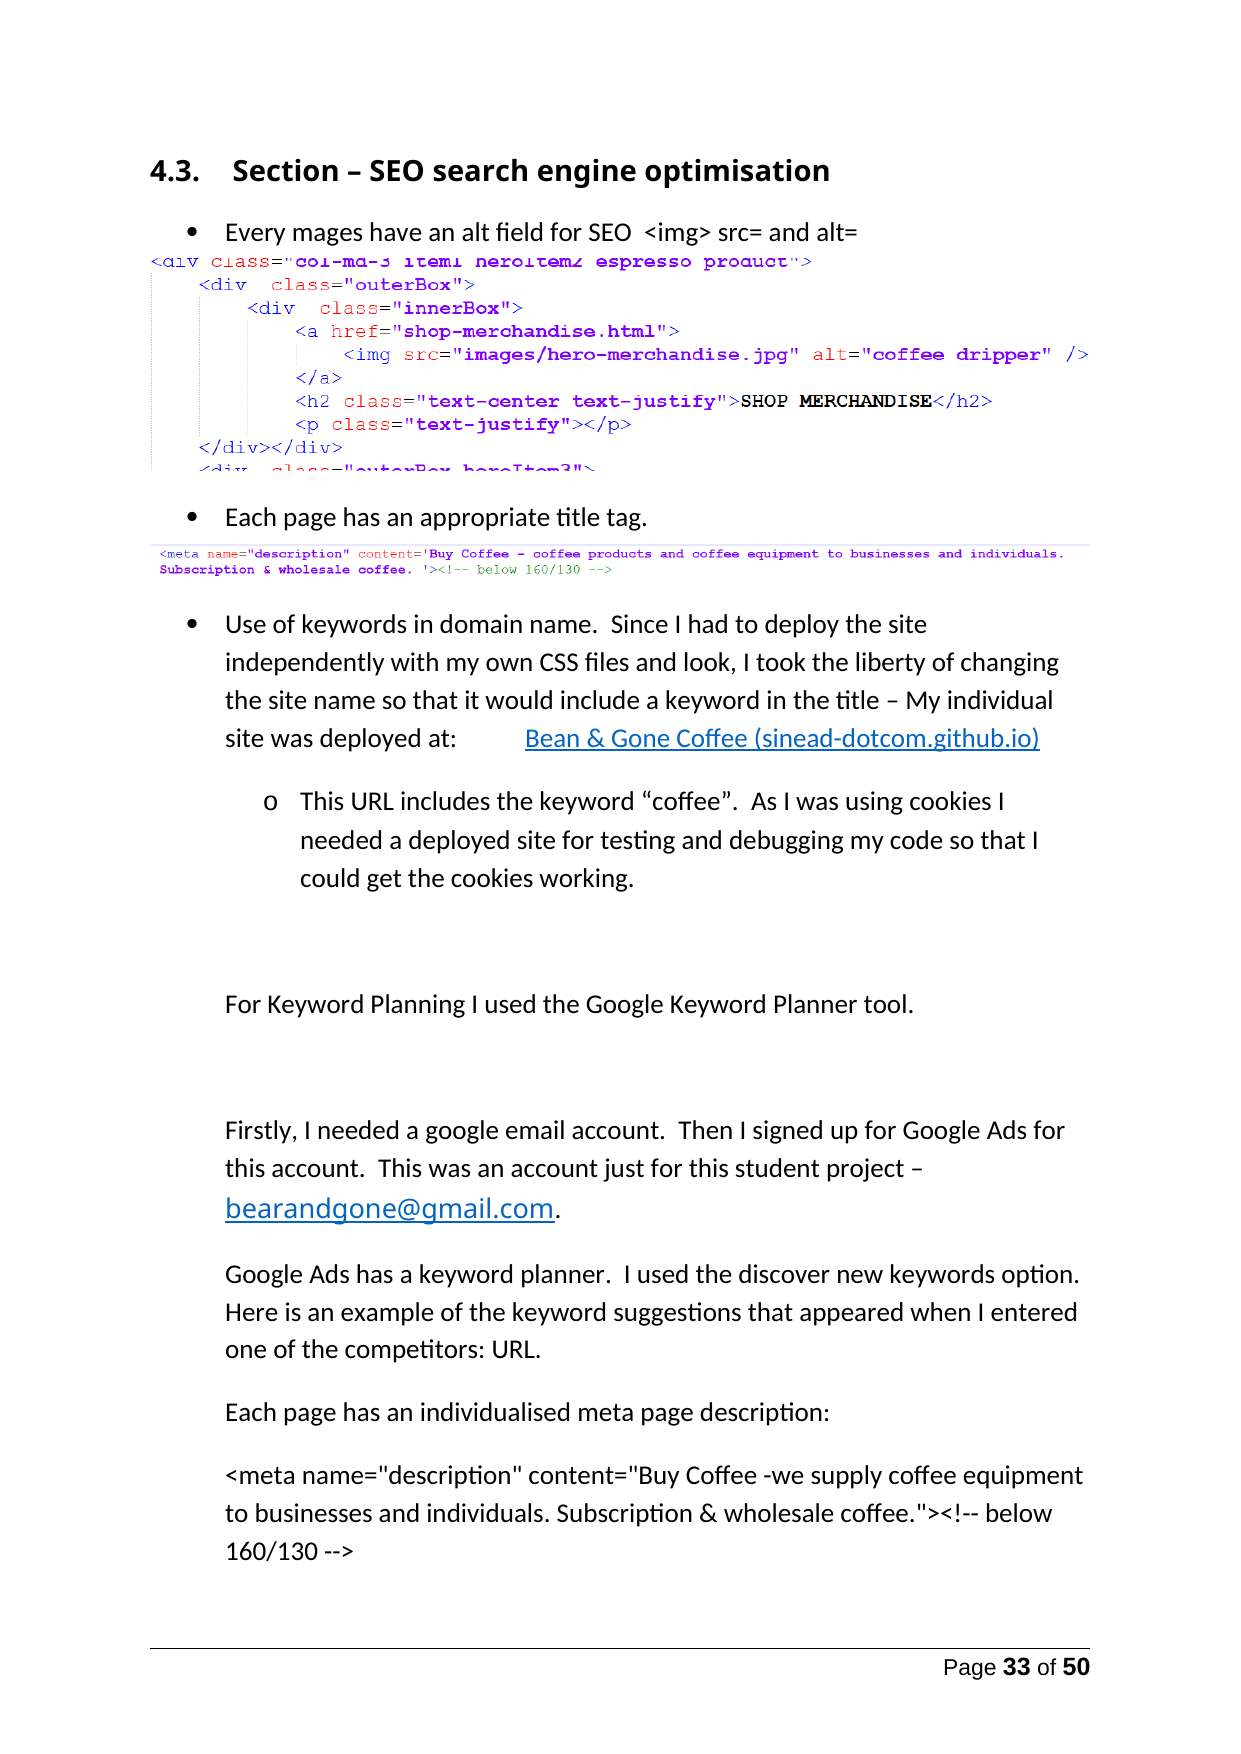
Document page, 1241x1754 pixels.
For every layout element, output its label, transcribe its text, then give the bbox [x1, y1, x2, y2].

subtitle Use of keywords in domain name. Since I had to deploy the site independently with my own CSS files and look, I took the liberty of changing the site name so that it would include a keyword in the title – My individual site was deployed at: Bean & Gone Coffee (sinead-dotcom.github.io) [187, 607, 1090, 754]
subtitle Each page has an appropriate title tag. [187, 500, 1090, 533]
subtitle Google Ads has a keyword planner. I used the discover new keywords option. Here is an example of the keyword suggestions that appeared when I entered one of the competitors: URL. [225, 1257, 1090, 1366]
subtitle <meta name="description" content="Buy Coffee -we supply coffee equipment to businesses and individuals. Subscription & wholesale coffee."><!-- below 160/130 --> [225, 1458, 1090, 1567]
subtitle Firstly, I needed a google email account. Then I signed up for Google Ads for this account. This was an account just for this student project – bearandgone@gmail.com. [225, 1113, 1090, 1226]
subtitle This URL includes the keyword “coffee”. As I was using cookies I needed a deployed site for testing and debugging my code so that I could get the cookies working. [262, 784, 1090, 894]
subtitle Section – SEO search engine optimisation [150, 150, 1090, 190]
subtitle Each page has an individualised meta page description: [225, 1396, 1090, 1429]
subtitle For Keyword Planning I used the Google Keyword Planner tool. [225, 987, 1090, 1020]
picture [150, 258, 1091, 471]
picture [150, 544, 1091, 579]
subtitle Every mages have an alt field for SEO <img> src= and alt= [187, 215, 1090, 248]
